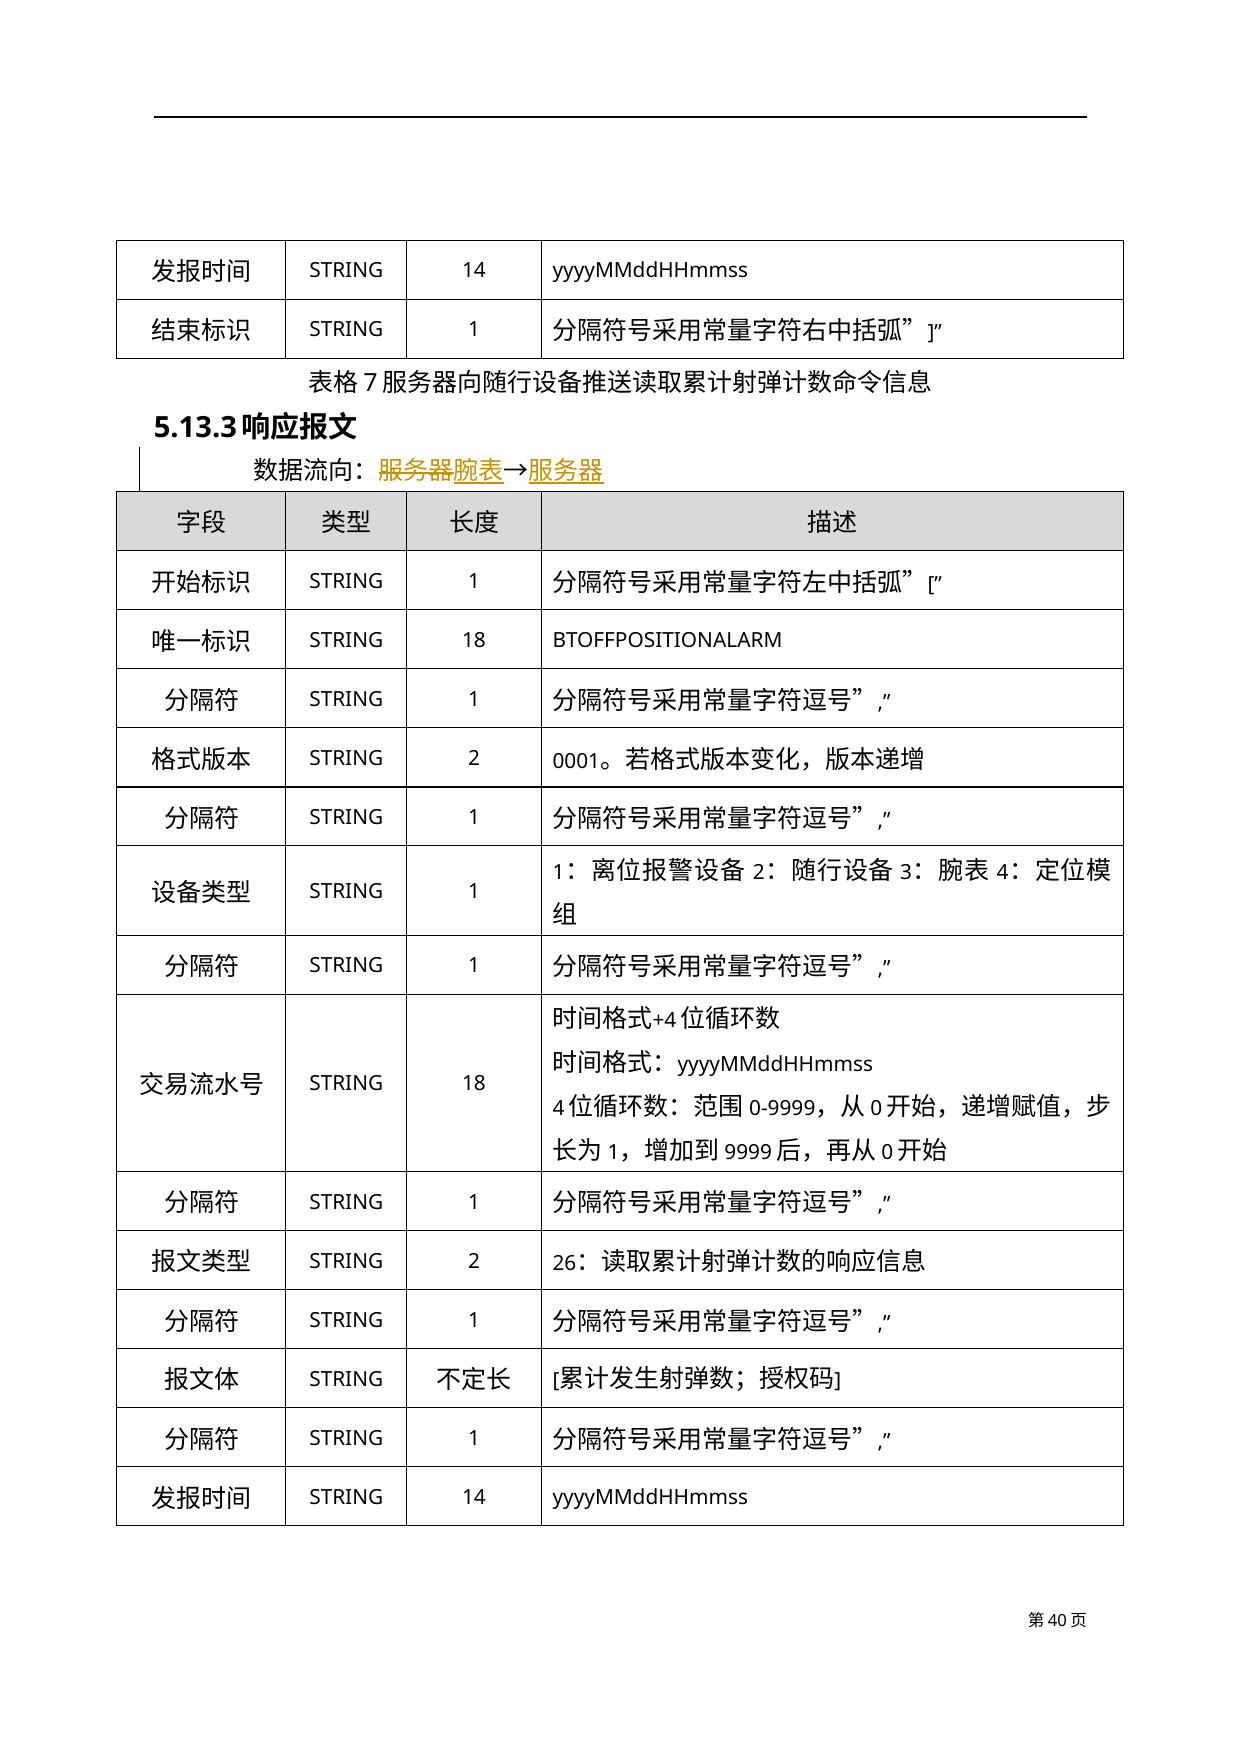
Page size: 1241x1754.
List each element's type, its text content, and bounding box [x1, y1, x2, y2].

table_cell STRING [286, 1231, 406, 1289]
table_cell 分隔符号采用常量字符逗号”,” [542, 1172, 1123, 1230]
table_cell 1 [407, 788, 541, 845]
table_cell STRING [286, 788, 406, 845]
table_header 类型 [286, 492, 406, 550]
table_cell 2 [407, 1231, 541, 1289]
table_cell STRING [286, 995, 406, 1171]
table_cell 分隔符号采用常量字符右中括弧”]” [542, 300, 1123, 358]
table_cell 发报时间 [117, 1467, 285, 1525]
table_cell STRING [286, 241, 406, 299]
text 数据流向：→ [153, 447, 1087, 491]
table_cell 0001。若格式版本变化，版本递增 [542, 728, 1123, 786]
table_cell 14 [407, 241, 541, 299]
table_cell 不定长 [407, 1349, 541, 1407]
table_cell yyyyMMddHHmmss [542, 241, 1123, 299]
table_cell 开始标识 [117, 551, 285, 609]
table_cell 分隔符号采用常量字符逗号”,” [542, 1290, 1123, 1348]
table_cell 分隔符号采用常量字符逗号”,” [542, 669, 1123, 727]
table_cell 18 [407, 995, 541, 1171]
table_cell STRING [286, 1349, 406, 1407]
table_cell 发报时间 [117, 241, 285, 299]
table_cell [累计发生射弹数；授权码] [542, 1349, 1123, 1407]
table_cell 1 [407, 936, 541, 994]
table_cell 分隔符 [117, 1408, 285, 1466]
table_cell STRING [286, 936, 406, 994]
table_cell 交易流水号 [117, 995, 285, 1171]
table_cell 1 [407, 1408, 541, 1466]
table_cell 分隔符 [117, 788, 285, 845]
table_header 长度 [407, 492, 541, 550]
table_cell 2 [407, 728, 541, 786]
table_cell 1：离位报警设备 2：随行设备3：腕表 4：定位模组 [542, 846, 1123, 934]
table_cell 设备类型 [117, 846, 285, 934]
table_cell 分隔符号采用常量字符逗号”,” [542, 1408, 1123, 1466]
table_cell 分隔符 [117, 1290, 285, 1348]
table_cell 分隔符号采用常量字符逗号”,” [542, 936, 1123, 994]
table_cell 唯一标识 [117, 610, 285, 668]
table_cell 分隔符 [117, 669, 285, 727]
table_cell 分隔符 [117, 936, 285, 994]
table_cell STRING [286, 728, 406, 786]
table_cell STRING [286, 1172, 406, 1230]
table_cell 1 [407, 1172, 541, 1230]
table_cell STRING [286, 1408, 406, 1466]
table_cell STRING [286, 1467, 406, 1525]
table_cell 结束标识 [117, 300, 285, 358]
table_cell 分隔符号采用常量字符左中括弧”[” [542, 551, 1123, 609]
table_cell 18 [407, 610, 541, 668]
table_cell 1 [407, 551, 541, 609]
table_cell 报文类型 [117, 1231, 285, 1289]
table_cell STRING [286, 300, 406, 358]
table_cell STRING [286, 551, 406, 609]
table_cell 26：读取累计射弹计数的响应信息 [542, 1231, 1123, 1289]
table_cell 报文体 [117, 1349, 285, 1407]
subtitle 响应报文 [153, 403, 1087, 447]
table_cell 分隔符 [117, 1172, 285, 1230]
table_header 字段 [117, 492, 285, 550]
table_cell 1 [407, 300, 541, 358]
table_cell 1 [407, 846, 541, 934]
table_cell 1 [407, 669, 541, 727]
table_cell BTOFFPOSITIONALARM [542, 610, 1123, 668]
table_cell 时间格式+4位循环数 时间格式：yyyyMMddHHmmss 4位循环数：范围0-9999，从0开始，递增赋值，步长为1，增加到9999后，再从0开始 [542, 995, 1123, 1171]
table_cell 格式版本 [117, 728, 285, 786]
table_cell STRING [286, 846, 406, 934]
table_cell STRING [286, 1290, 406, 1348]
table_cell STRING [286, 610, 406, 668]
table_cell yyyyMMddHHmmss [542, 1467, 1123, 1525]
table_header 描述 [542, 492, 1123, 550]
table_cell STRING [286, 669, 406, 727]
table_cell 14 [407, 1467, 541, 1525]
table_cell 分隔符号采用常量字符逗号”,” [542, 788, 1123, 845]
table_cell 1 [407, 1290, 541, 1348]
